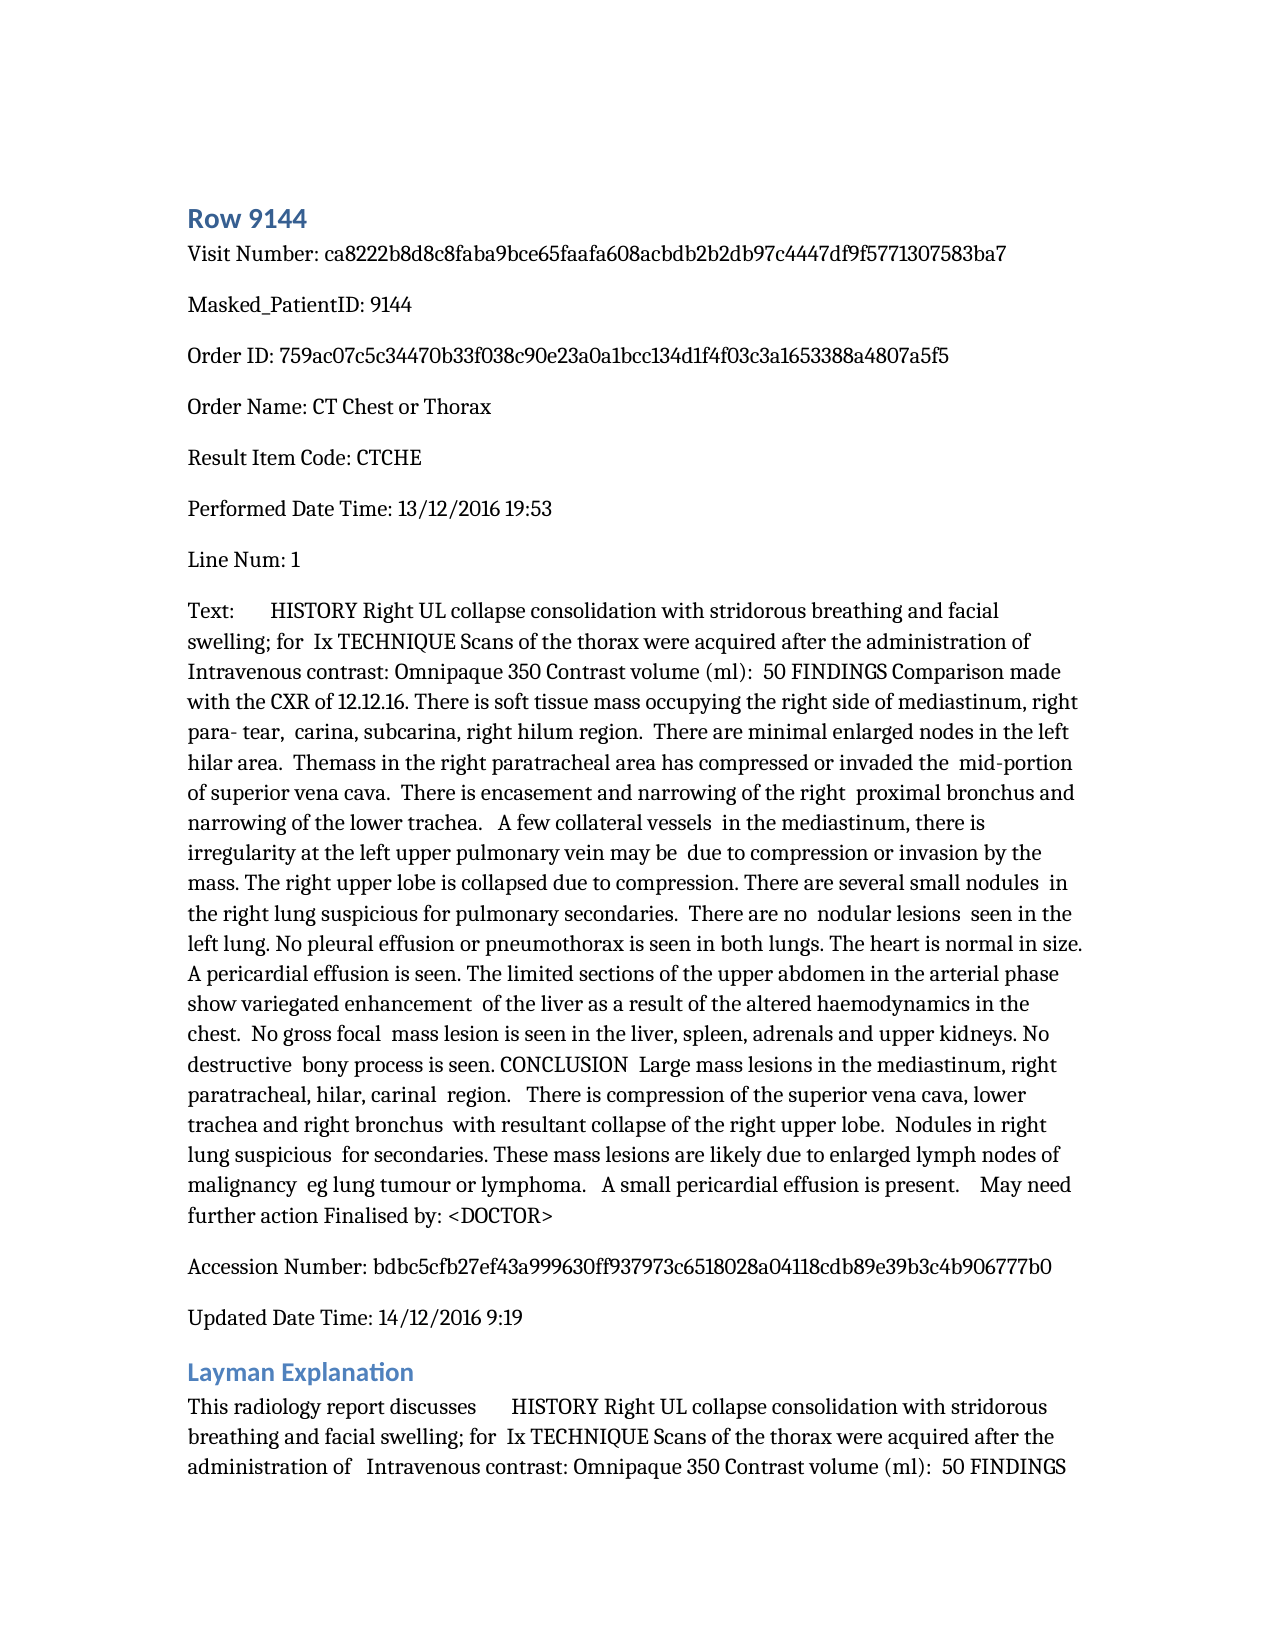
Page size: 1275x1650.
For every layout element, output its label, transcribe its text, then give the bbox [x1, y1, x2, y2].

text Order ID: 759ac07c5c34470b33f038c90e23a0a1bcc134d1f4f03c3a1653388a4807a5f5 [187, 343, 1087, 369]
text Result Item Code: CTCHE [187, 445, 1087, 471]
text Order Name: CT Chest or Thorax [187, 394, 1087, 420]
subtitle Layman Explanation [187, 1356, 1087, 1388]
text Visit Number: ca8222b8d8c8faba9bce65faafa608acbdb2b2db97c4447df9f5771307583ba7 [187, 241, 1087, 267]
text Text: HISTORY Right UL collapse consolidation with stridorous breathing and facial swelling; for Ix TECHNIQUE Scans of the thorax were acquired after the administration of Intravenous contrast: Omnipaque 350 Contrast volume (ml): 50 FINDINGS Comparison made with the CXR of 12.12.16. There is soft tissue mass occupying the right side of mediastinum, right para- tear, carina, subcarina, right hilum region. There are minimal enlarged nodes in the left hilar area. Themass in the right paratracheal area has compressed or invaded the mid-portion of superior vena cava. There is encasement and narrowing of the right proximal bronchus and narrowing of the lower trachea. A few collateral vessels in the mediastinum, there is irregularity at the left upper pulmonary vein may be due to compression or invasion by the mass. The right upper lobe is collapsed due to compression. There are several small nodules in the right lung suspicious for pulmonary secondaries. There are no nodular lesions seen in the left lung. No pleural effusion or pneumothorax is seen in both lungs. The heart is normal in size. A pericardial effusion is seen. The limited sections of the upper abdomen in the arterial phase show variegated enhancement of the liver as a result of the altered haemodynamics in the chest. No gross focal mass lesion is seen in the liver, spleen, adrenals and upper kidneys. No destructive bony process is seen. CONCLUSION Large mass lesions in the mediastinum, right paratracheal, hilar, carinal region. There is compression of the superior vena cava, lower trachea and right bronchus with resultant collapse of the right upper lobe. Nodules in right lung suspicious for secondaries. These mass lesions are likely due to enlarged lymph nodes of malignancy eg lung tumour or lymphoma. A small pericardial effusion is present. May need further action Finalised by: <DOCTOR> [187, 598, 1087, 1229]
text Line Num: 1 [187, 547, 1087, 573]
text Updated Date Time: 14/12/2016 9:19 [187, 1304, 1087, 1331]
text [187, 1393, 1087, 1480]
text Performed Date Time: 13/12/2016 19:53 [187, 496, 1087, 522]
text Accession Number: bdbc5cfb27ef43a999630ff937973c6518028a04118cdb89e39b3c4b906777b0 [187, 1253, 1087, 1280]
text Masked_PatientID: 9144 [187, 292, 1087, 318]
subtitle Row 9144 [187, 200, 1087, 236]
